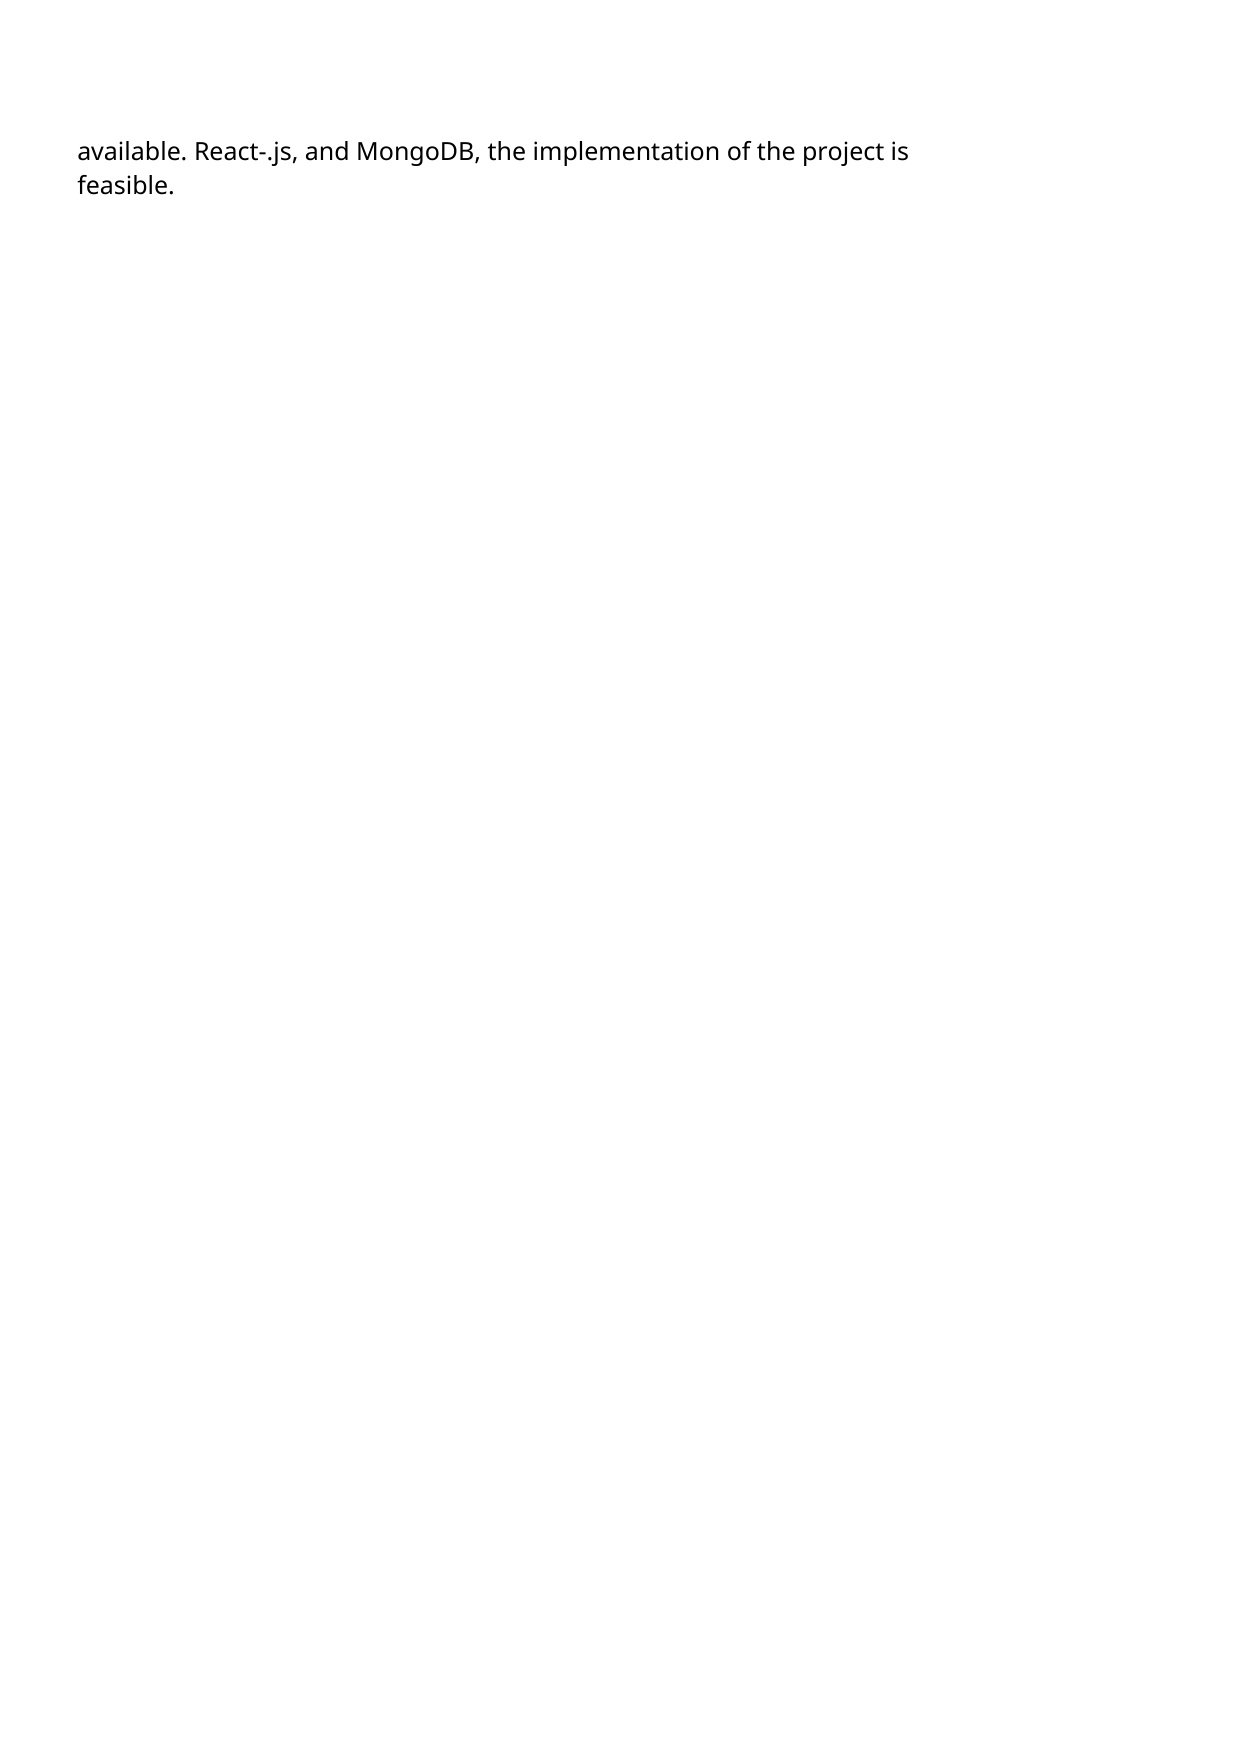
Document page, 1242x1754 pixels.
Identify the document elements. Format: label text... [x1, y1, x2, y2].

text feasible. [77, 167, 1204, 201]
text available. React-.js, and MongoDB, the implementation of the project is [77, 133, 1204, 167]
